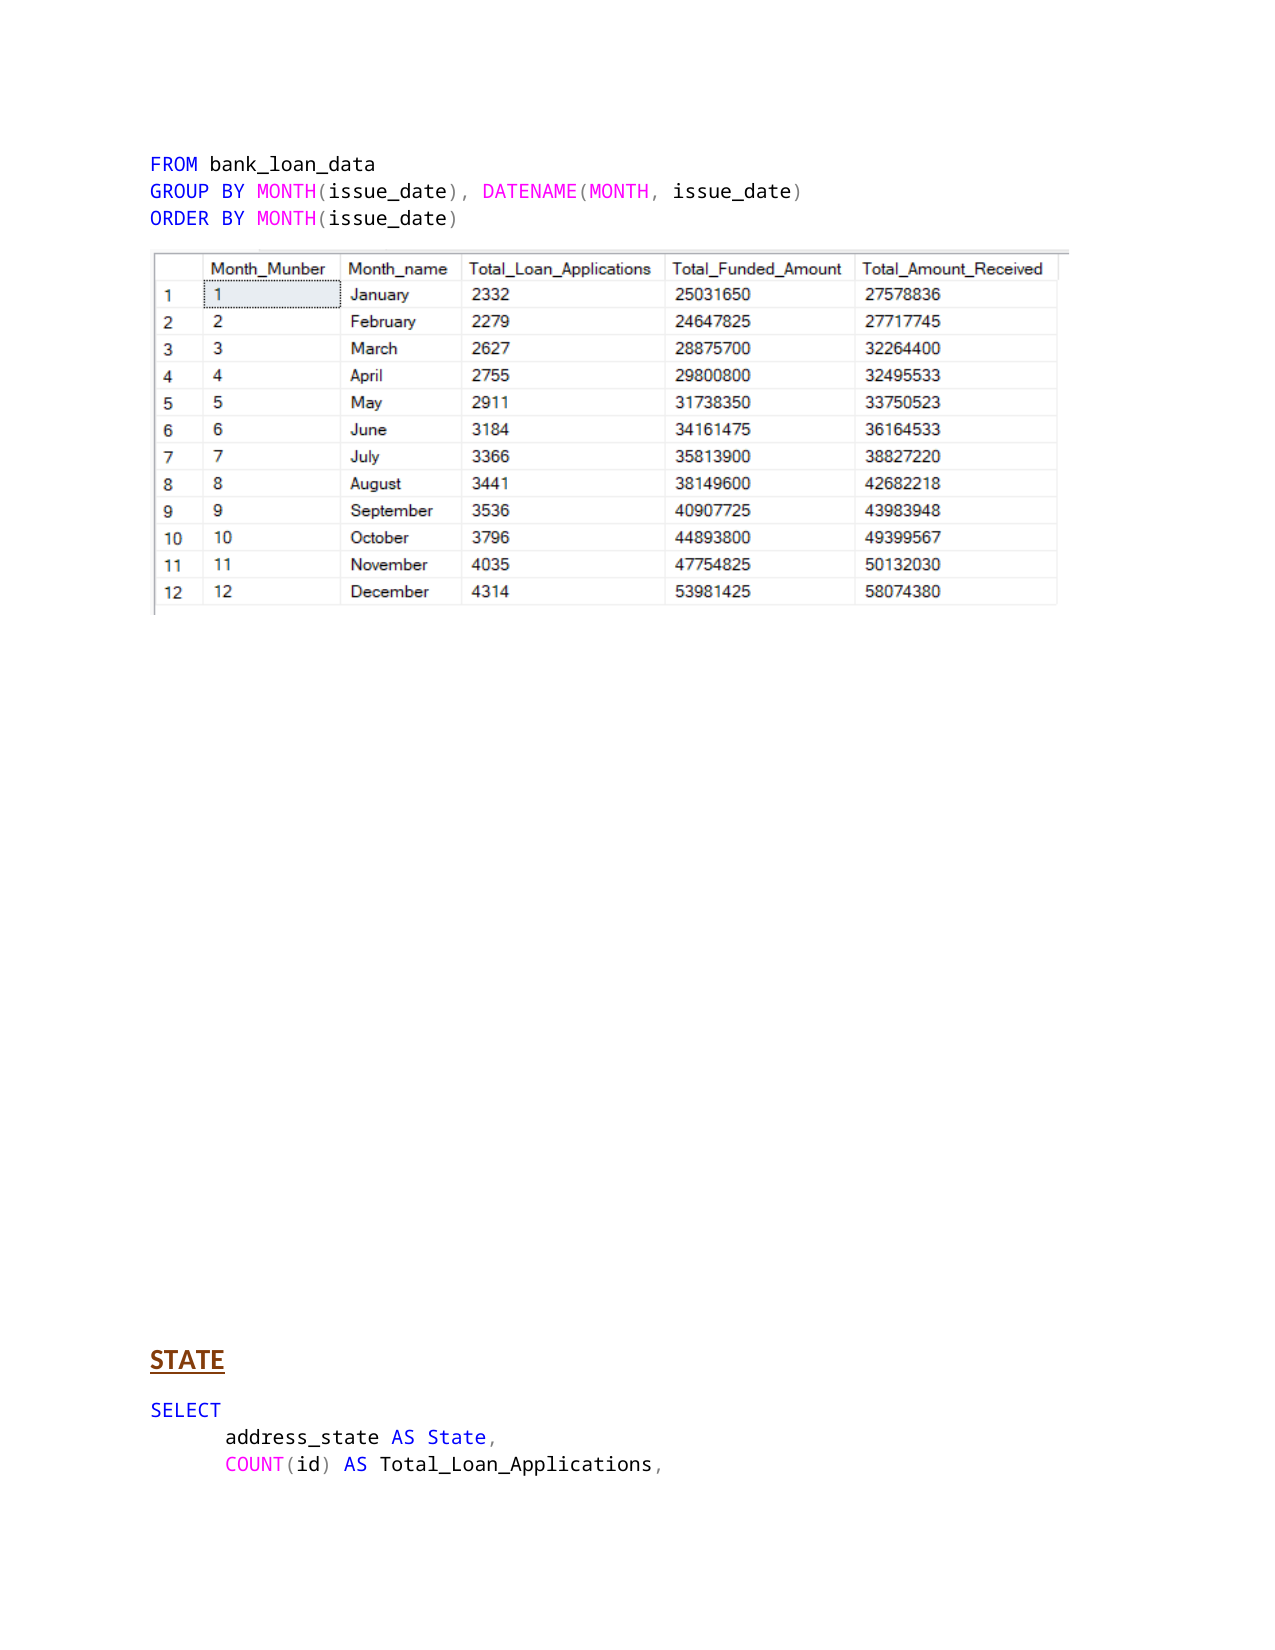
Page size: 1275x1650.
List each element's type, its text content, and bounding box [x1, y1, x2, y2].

picture [150, 249, 1070, 615]
text ORDER BY MONTH(issue_date) [150, 204, 1125, 231]
text STATE [150, 1341, 1125, 1377]
text GROUP BY MONTH(issue_date), DATENAME(MONTH, issue_date) [150, 177, 1125, 204]
text FROM bank_loan_data [150, 150, 1125, 177]
text COUNT(id) AS Total_Loan_Applications, [150, 1451, 1125, 1477]
text address_state AS State, [150, 1423, 1125, 1451]
text SELECT [150, 1397, 1125, 1423]
